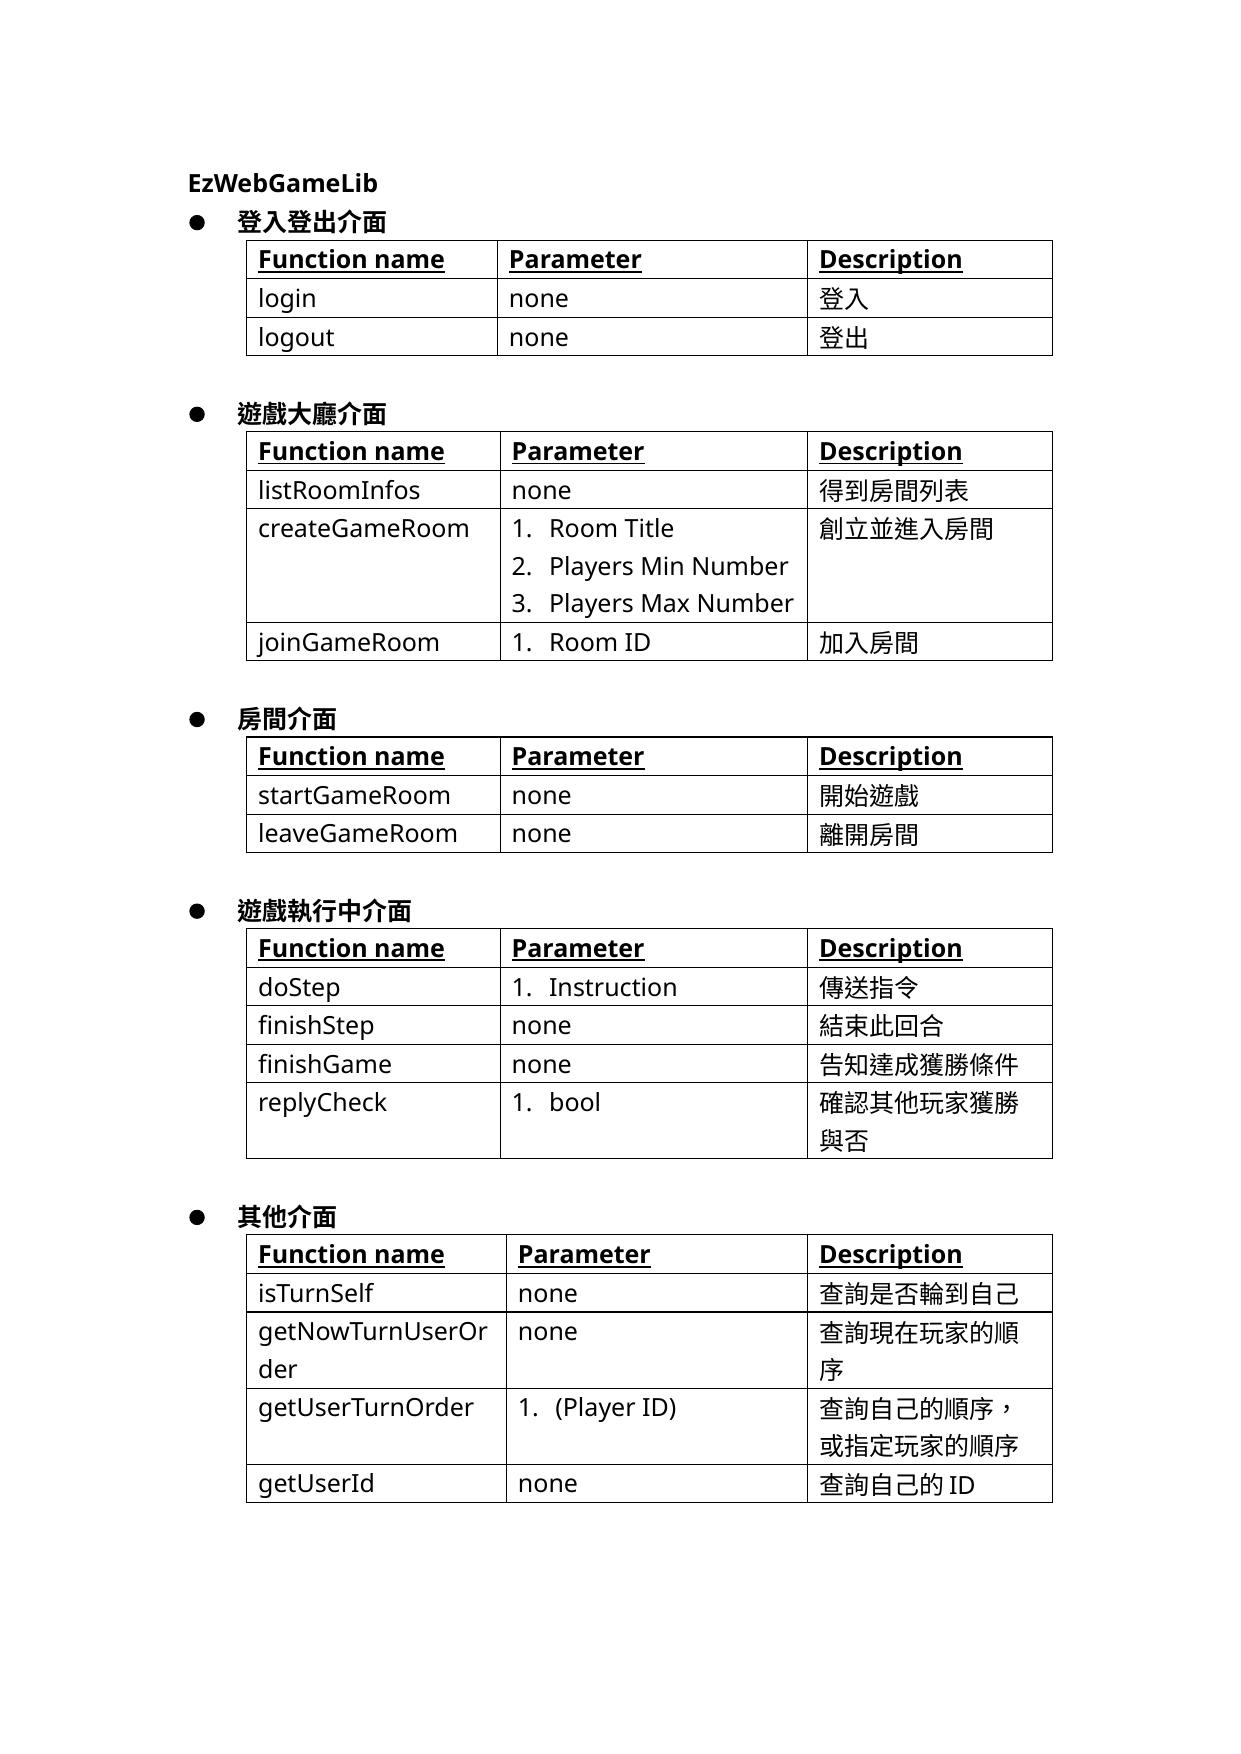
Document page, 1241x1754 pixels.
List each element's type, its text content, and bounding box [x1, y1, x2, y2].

table_cell finishGame [247, 1045, 500, 1082]
table_cell 查詢自己的ID [808, 1465, 1052, 1502]
table_cell none [507, 1465, 807, 1502]
table_cell replyCheck [247, 1083, 500, 1158]
table_cell getUserTurnOrder [247, 1389, 506, 1463]
table_cell 結束此回合 [808, 1006, 1052, 1044]
table_cell doStep [247, 968, 500, 1005]
table_cell 告知達成獲勝條件 [808, 1045, 1052, 1082]
table_header Function name [247, 432, 500, 470]
table_cell bool [501, 1083, 807, 1158]
table_cell createGameRoom [247, 509, 500, 622]
table_cell joinGameRoom [247, 623, 500, 660]
table_cell none [507, 1274, 807, 1311]
table_header Function name [247, 241, 497, 278]
table_cell listRoomInfos [247, 471, 500, 508]
table_cell 傳送指令 [808, 968, 1052, 1005]
table_cell none [501, 471, 807, 508]
table_header Description [808, 738, 1052, 775]
table_cell none [498, 279, 807, 317]
table_cell 登入 [808, 279, 1052, 317]
table_cell getUserId [247, 1465, 506, 1502]
table_cell finishStep [247, 1006, 500, 1044]
list 登入登出介面 [187, 202, 1053, 239]
table_header Parameter [501, 432, 807, 470]
table_cell 創立並進入房間 [808, 509, 1052, 622]
list 其他介面 [187, 1197, 1053, 1234]
table_cell logout [247, 318, 497, 355]
table_cell leaveGameRoom [247, 815, 500, 852]
table_cell 查詢是否輪到自己 [808, 1274, 1052, 1311]
table_cell isTurnSelf [247, 1274, 506, 1311]
table_cell 加入房間 [808, 623, 1052, 660]
table_cell getNowTurnUserOrder [247, 1313, 506, 1387]
table_header Parameter [507, 1235, 807, 1273]
table_header Description [808, 432, 1052, 470]
table_header Description [808, 1235, 1052, 1273]
list 遊戲大廳介面 [187, 394, 1053, 431]
table_cell (Player ID) [507, 1389, 807, 1463]
list 遊戲執行中介面 [187, 891, 1053, 928]
table_header Function name [247, 929, 500, 967]
table_cell startGameRoom [247, 776, 500, 813]
table_cell none [501, 815, 807, 852]
table_header Function name [247, 738, 500, 775]
table_cell 查詢現在玩家的順序 [808, 1313, 1052, 1387]
table_cell none [501, 1006, 807, 1044]
table_cell 得到房間列表 [808, 471, 1052, 508]
table_cell login [247, 279, 497, 317]
table_cell none [507, 1313, 807, 1387]
table_cell 登出 [808, 318, 1052, 355]
table_header Function name [247, 1235, 506, 1273]
table_cell 確認其他玩家獲勝與否 [808, 1083, 1052, 1158]
table_header Parameter [501, 738, 807, 775]
table_header Parameter [501, 929, 807, 967]
text EzWebGameLib [187, 164, 1053, 202]
table_cell 開始遊戲 [808, 776, 1052, 813]
table_cell none [501, 776, 807, 813]
table_cell 離開房間 [808, 815, 1052, 852]
table_cell Room Title Players Min Number Players Max Number [501, 509, 807, 622]
table_header Parameter [498, 241, 807, 278]
table_cell none [498, 318, 807, 355]
list 房間介面 [187, 699, 1053, 736]
table_cell Room ID [501, 623, 807, 660]
table_cell none [501, 1045, 807, 1082]
table_cell 查詢自己的順序，或指定玩家的順序 [808, 1389, 1052, 1463]
table_cell Instruction [501, 968, 807, 1005]
table_header Description [808, 241, 1052, 278]
table_header Description [808, 929, 1052, 967]
